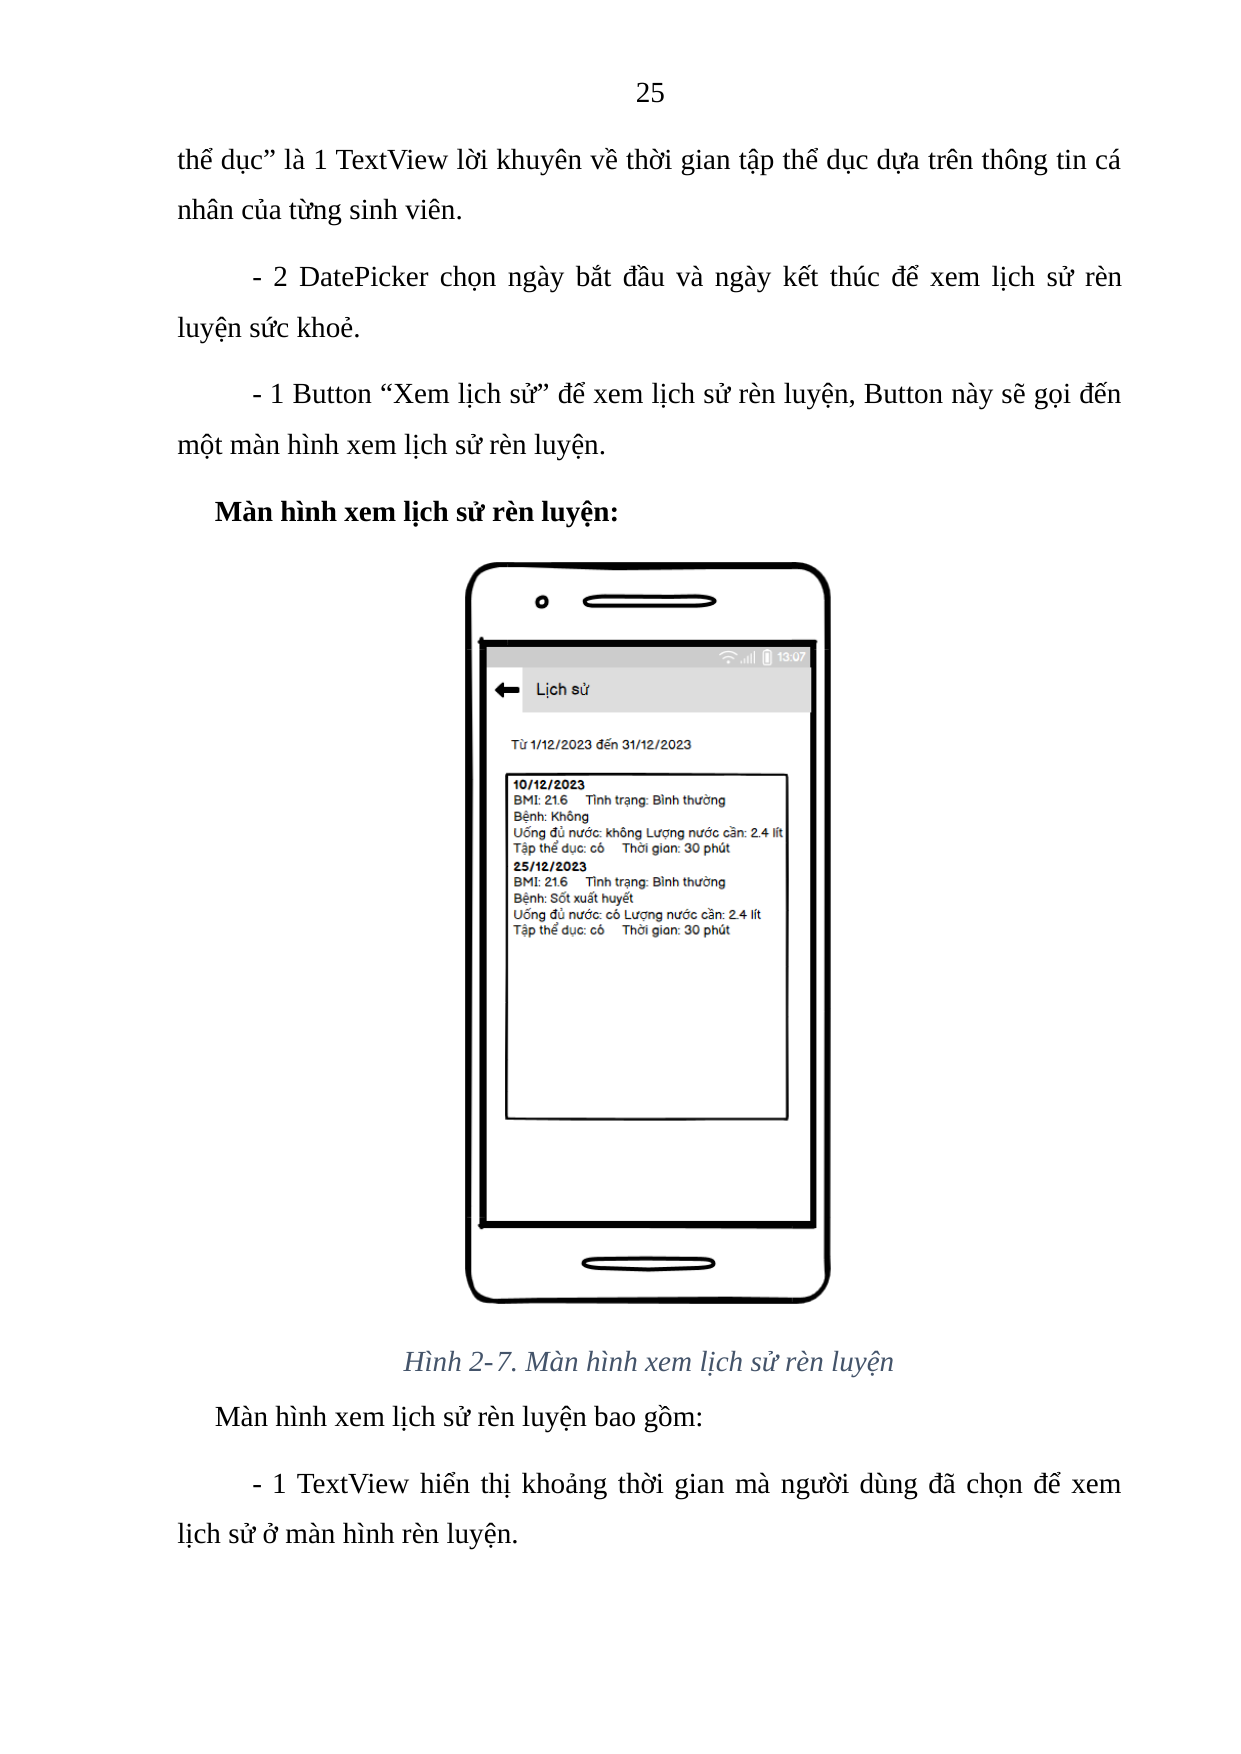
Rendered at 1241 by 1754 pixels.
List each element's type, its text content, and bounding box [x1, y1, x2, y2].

text - 1 Button “Xem lịch sử” để xem lịch sử rèn luyện, Button này sẽ gọi đến một màn hình xem lịch sử rèn luyện. [177, 377, 1123, 461]
text - 2 DatePicker chọn ngày bắt đầu và ngày kết thúc để xem lịch sử rèn luyện sức khoẻ. [177, 259, 1123, 343]
text - 1 TextView hiển thị khoảng thời gian mà người dùng đã chọn để xem lịch sử ở màn hình rèn luyện. [177, 1466, 1123, 1549]
text Hình 2-7. Màn hình xem lịch sử rèn luyện [177, 1344, 1123, 1378]
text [177, 142, 1123, 226]
picture [459, 561, 842, 1311]
text Màn hình xem lịch sử rèn luyện bao gồm: [177, 1399, 1123, 1432]
text Màn hình xem lịch sử rèn luyện: [177, 494, 1123, 527]
